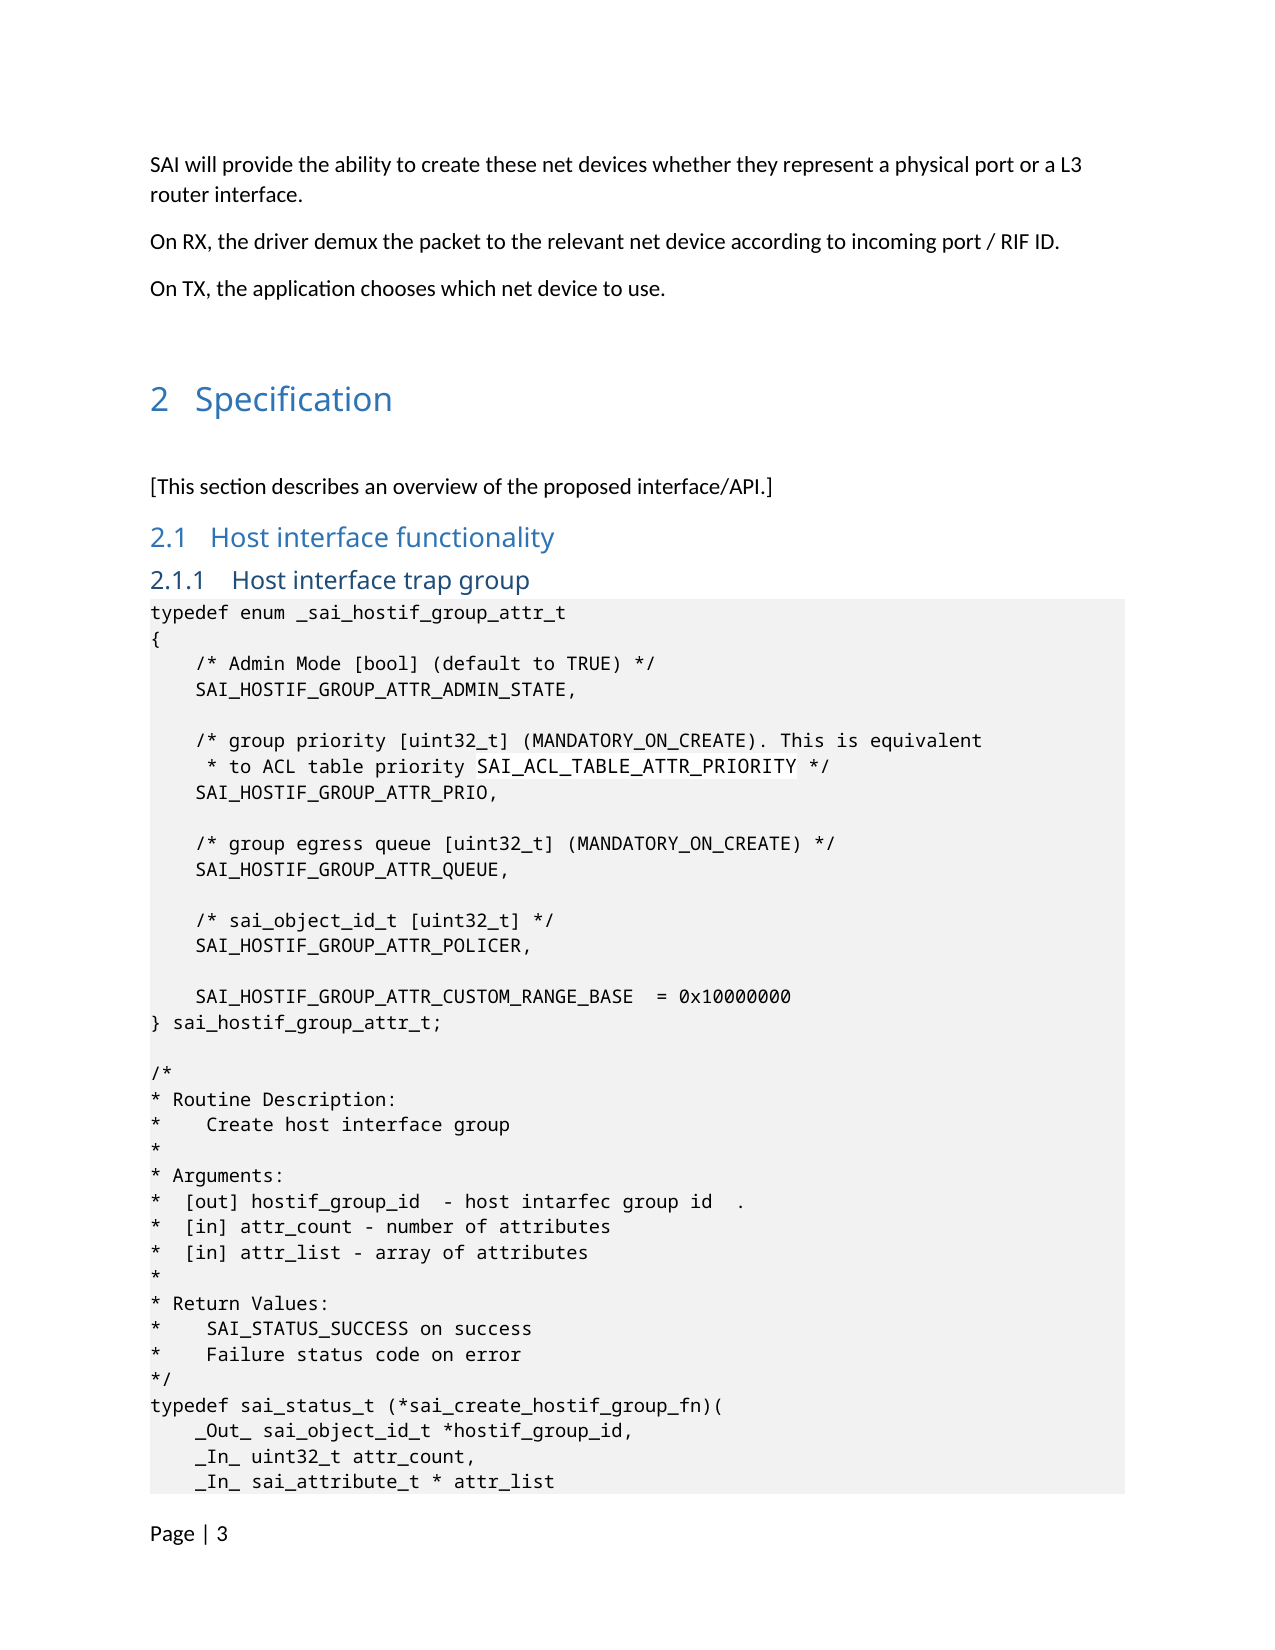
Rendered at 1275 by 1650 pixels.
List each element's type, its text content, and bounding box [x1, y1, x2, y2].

text /* sai_object_id_t [uint32_t] */ [150, 907, 1125, 933]
text * Arguments: [150, 1162, 1125, 1188]
subtitle Host interface functionality [150, 519, 1125, 556]
text * [150, 1137, 1125, 1162]
text /* Admin Mode [bool] (default to TRUE) */ [150, 651, 1125, 676]
text * Return Values: [150, 1290, 1125, 1316]
text } sai_hostif_group_attr_t; [150, 1009, 1125, 1035]
text /* [150, 1060, 1125, 1086]
text SAI will provide the ability to create these net devices whether they represent a physical port or a L3 router interface. [150, 150, 1125, 208]
text /* group priority [uint32_t] (MANDATORY_ON_CREATE). This is equivalent [150, 727, 1125, 753]
text SAI_HOSTIF_GROUP_ATTR_QUEUE, [150, 856, 1125, 882]
text _In_ uint32_t attr_count, [150, 1443, 1125, 1469]
text * Failure status code on error [150, 1341, 1125, 1367]
text SAI_HOSTIF_GROUP_ATTR_POLICER, [150, 933, 1125, 958]
text /* group egress queue [uint32_t] (MANDATORY_ON_CREATE) */ [150, 831, 1125, 856]
text SAI_HOSTIF_GROUP_ATTR_PRIO, [150, 779, 1125, 805]
text * [150, 1264, 1125, 1290]
text SAI_HOSTIF_GROUP_ATTR_ADMIN_STATE, [150, 676, 1125, 702]
text * [out] hostif_group_id - host intarfec group id . [150, 1188, 1125, 1213]
text { [150, 625, 1125, 651]
subtitle Specification [150, 376, 1125, 421]
text * Create host interface group [150, 1111, 1125, 1137]
text * [in] attr_count - number of attributes [150, 1213, 1125, 1239]
text * to ACL table priority SAI_ACL_TABLE_ATTR_PRIORITY */ [797, 753, 1125, 779]
text * to ACL table priority SAI_ACL_TABLE_ATTR_PRIORITY */ [150, 753, 476, 779]
text SAI_HOSTIF_GROUP_ATTR_CUSTOM_RANGE_BASE = 0x10000000 [150, 984, 1125, 1009]
text On RX, the driver demux the packet to the relevant net device according to incoming port / RIF ID. [150, 227, 1125, 255]
text */ [150, 1367, 1125, 1392]
text * Routine Description: [150, 1086, 1125, 1111]
text [This section describes an overview of the proposed interface/API.] [150, 472, 1125, 500]
subtitle Host interface trap group [150, 563, 1125, 597]
text * SAI_STATUS_SUCCESS on success [150, 1316, 1125, 1341]
text * [in] attr_list - array of attributes [150, 1239, 1125, 1264]
text On TX, the application chooses which net device to use. [150, 274, 1125, 302]
text _Out_ sai_object_id_t *hostif_group_id, [150, 1418, 1125, 1443]
text typedef sai_status_t (*sai_create_hostif_group_fn)( [150, 1392, 1125, 1418]
text _In_ sai_attribute_t * attr_list [150, 1469, 1125, 1494]
text typedef enum _sai_hostif_group_attr_t [150, 599, 1125, 625]
